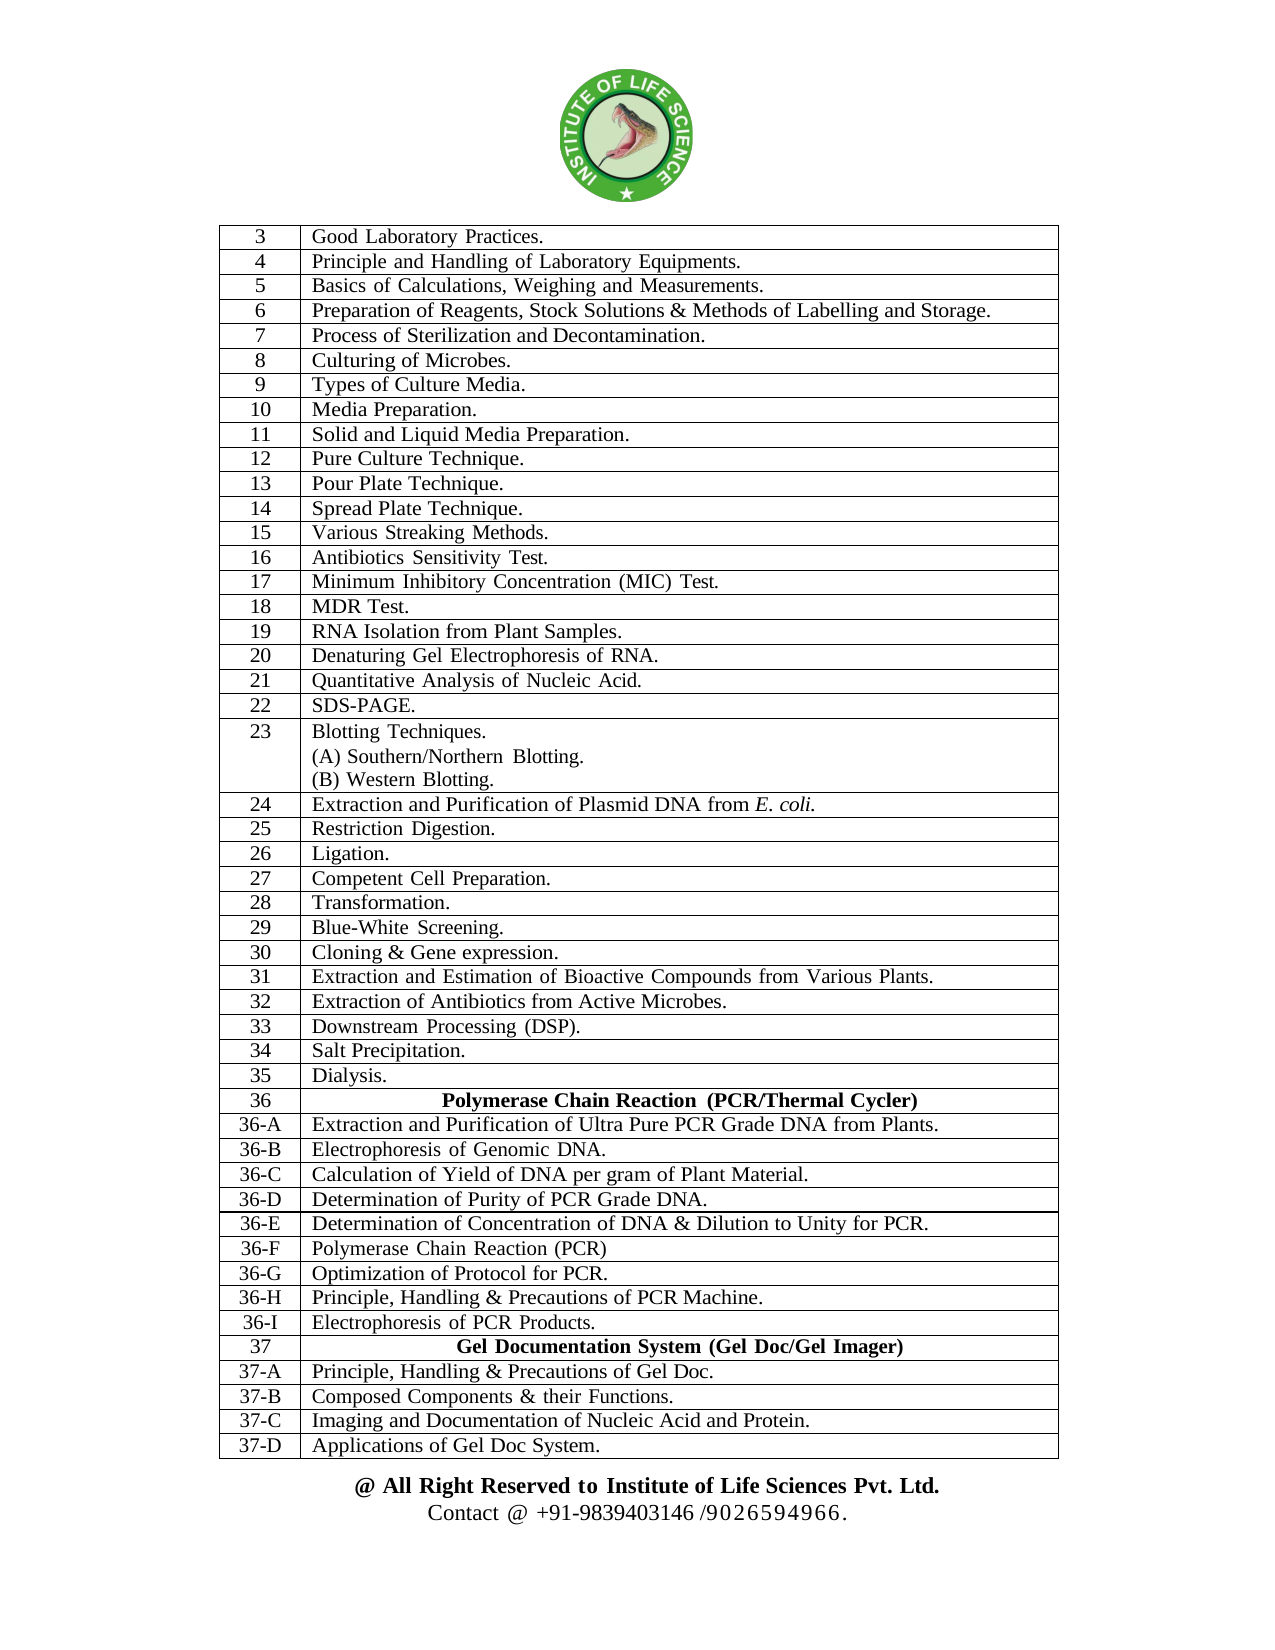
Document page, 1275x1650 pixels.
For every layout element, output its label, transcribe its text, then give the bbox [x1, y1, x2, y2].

table_cell Pure Culture Technique. [301, 448, 1058, 471]
table_cell 22 [220, 694, 300, 718]
table_cell 36-F [220, 1237, 300, 1261]
table_cell 11 [220, 423, 300, 447]
table_cell 15 [220, 522, 300, 545]
table_cell 27 [220, 867, 300, 891]
table_cell Polymerase Chain Reaction (PCR) [301, 1237, 1058, 1261]
table_cell Principle and Handling of Laboratory Equipments. [301, 250, 1058, 274]
table_cell 16 [220, 546, 300, 570]
table_cell Imaging and Documentation of Nucleic Acid and Protein. [301, 1410, 1058, 1433]
table_cell 36-A [220, 1114, 300, 1137]
table_cell Antibiotics Sensitivity Test. [301, 546, 1058, 570]
table_cell Denaturing Gel Electrophoresis of RNA. [301, 645, 1058, 668]
table_header 3 [220, 226, 300, 249]
table_cell Electrophoresis of PCR Products. [301, 1311, 1058, 1335]
table_cell Polymerase Chain Reaction (PCR/Thermal Cycler) [301, 1089, 1058, 1113]
table_cell 32 [220, 990, 300, 1014]
table_cell Extraction and Purification of Plasmid DNA from E. coli. [301, 793, 1058, 817]
table_cell Composed Components & their Functions. [301, 1385, 1058, 1409]
table_cell Spread Plate Technique. [301, 497, 1058, 521]
table_cell Extraction of Antibiotics from Active Microbes. [301, 990, 1058, 1014]
table_cell 36-I [220, 1311, 300, 1335]
table_cell 26 [220, 842, 300, 866]
table_cell Applications of Gel Doc System. [301, 1434, 1058, 1458]
table_cell 7 [220, 324, 300, 348]
table_cell 18 [220, 595, 300, 619]
table_cell 17 [220, 571, 300, 594]
table_cell MDR Test. [301, 595, 1058, 619]
table_cell Extraction and Purification of Ultra Pure PCR Grade DNA from Plants. [301, 1114, 1058, 1137]
table_cell Ligation. [301, 842, 1058, 866]
table_cell Solid and Liquid Media Preparation. [301, 423, 1058, 447]
table_cell 9 [220, 374, 300, 397]
table_cell Types of Culture Media. [301, 374, 1058, 397]
table_cell Dialysis. [301, 1064, 1058, 1088]
picture [560, 69, 693, 202]
table_cell Optimization of Protocol for PCR. [301, 1262, 1058, 1285]
table_cell Principle, Handling & Precautions of Gel Doc. [301, 1361, 1058, 1384]
table_cell 30 [220, 941, 300, 964]
table_cell Various Streaking Methods. [301, 522, 1058, 545]
table_cell 37-C [220, 1410, 300, 1433]
table_cell Downstream Processing (DSP). [301, 1015, 1058, 1039]
table_cell 20 [220, 645, 300, 668]
table_cell 37-A [220, 1361, 300, 1384]
table_cell Quantitative Analysis of Nucleic Acid. [301, 670, 1058, 693]
table_cell 24 [220, 793, 300, 817]
table_cell Salt Precipitation. [301, 1040, 1058, 1063]
table_cell 29 [220, 916, 300, 940]
table_cell 36-E [220, 1213, 300, 1236]
table_cell 37-B [220, 1385, 300, 1409]
table_cell 21 [220, 670, 300, 693]
table_cell 10 [220, 398, 300, 422]
table_cell 23 [220, 719, 300, 792]
table_cell 36 [220, 1089, 300, 1113]
table_cell Culturing of Microbes. [301, 349, 1058, 373]
table_cell SDS-PAGE. [301, 694, 1058, 718]
table_cell Principle, Handling & Precautions of PCR Machine. [301, 1286, 1058, 1310]
table_cell 6 [220, 300, 300, 323]
table_cell Transformation. [301, 892, 1058, 915]
table_cell Minimum Inhibitory Concentration (MIC) Test. [301, 571, 1058, 594]
table_cell 19 [220, 620, 300, 643]
table_cell 28 [220, 892, 300, 915]
table_cell 36-B [220, 1139, 300, 1162]
table_cell 35 [220, 1064, 300, 1088]
table_cell Restriction Digestion. [301, 818, 1058, 841]
table_cell 14 [220, 497, 300, 521]
table_cell 36-D [220, 1188, 300, 1211]
table_cell 34 [220, 1040, 300, 1063]
table_cell 33 [220, 1015, 300, 1039]
table_cell Calculation of Yield of DNA per gram of Plant Material. [301, 1163, 1058, 1187]
table_cell Basics of Calculations, Weighing and Measurements. [301, 275, 1058, 298]
table_cell Blue-White Screening. [301, 916, 1058, 940]
table_cell Blotting Techniques. Southern/Northern Blotting. Western Blotting. [301, 719, 1058, 792]
table_cell 8 [220, 349, 300, 373]
table_cell Pour Plate Technique. [301, 472, 1058, 496]
table_cell Cloning & Gene expression. [301, 941, 1058, 964]
table_cell 4 [220, 250, 300, 274]
table_cell 36-H [220, 1286, 300, 1310]
table_cell RNA Isolation from Plant Samples. [301, 620, 1058, 643]
table_cell 37-D [220, 1434, 300, 1458]
table_cell 37 [220, 1336, 300, 1359]
table_cell Determination of Concentration of DNA & Dilution to Unity for PCR. [301, 1213, 1058, 1236]
table_cell Extraction and Estimation of Bioactive Compounds from Various Plants. [301, 966, 1058, 989]
table_cell Electrophoresis of Genomic DNA. [301, 1139, 1058, 1162]
table_cell 25 [220, 818, 300, 841]
table_cell Media Preparation. [301, 398, 1058, 422]
table_cell 12 [220, 448, 300, 471]
table_cell 5 [220, 275, 300, 298]
table_cell Preparation of Reagents, Stock Solutions & Methods of Labelling and Storage. [301, 300, 1058, 323]
table_cell 13 [220, 472, 300, 496]
table_cell 36-G [220, 1262, 300, 1285]
table_cell Determination of Purity of PCR Grade DNA. [301, 1188, 1058, 1211]
table_cell Gel Documentation System (Gel Doc/Gel Imager) [301, 1336, 1058, 1359]
table_cell 36-C [220, 1163, 300, 1187]
table_cell Process of Sterilization and Decontamination. [301, 324, 1058, 348]
table_cell Competent Cell Preparation. [301, 867, 1058, 891]
table_header Good Laboratory Practices. [301, 226, 1058, 249]
table_cell 31 [220, 966, 300, 989]
